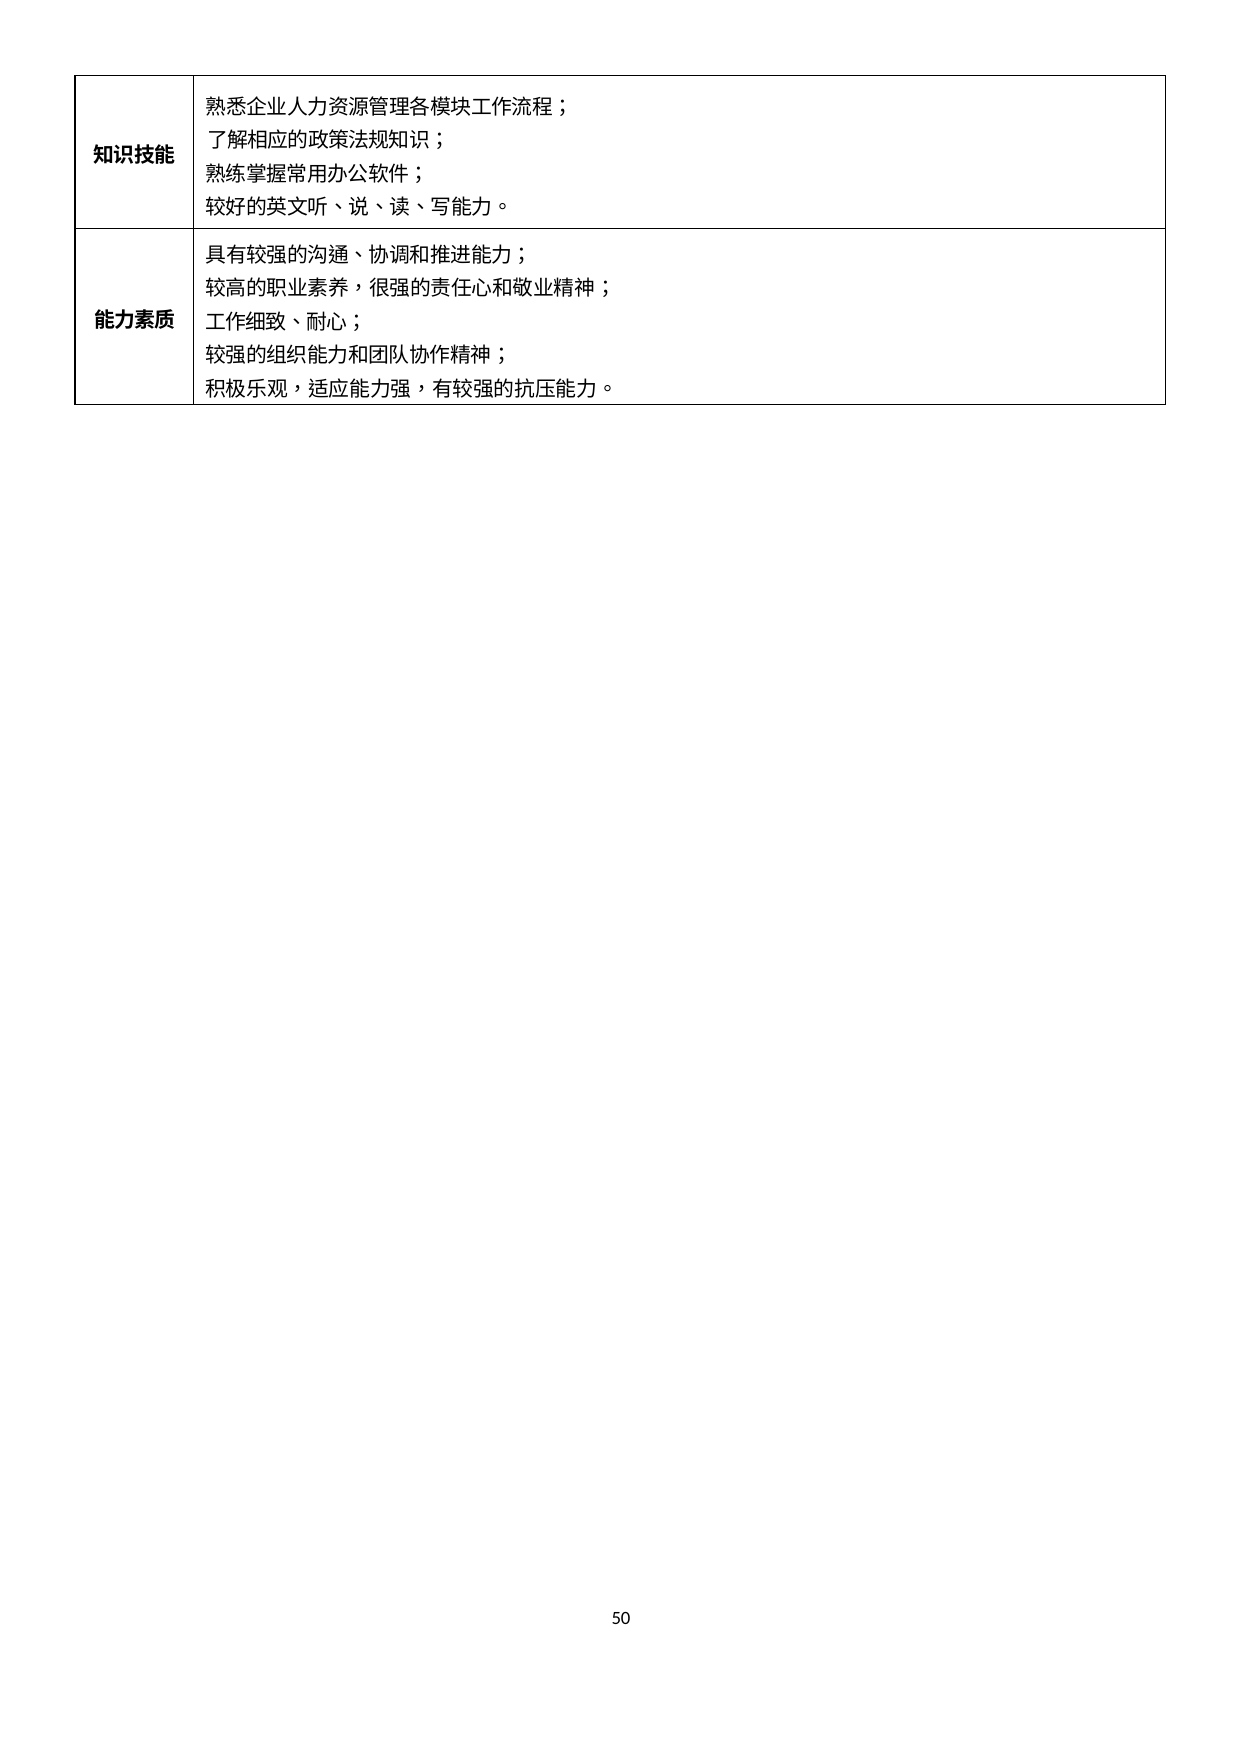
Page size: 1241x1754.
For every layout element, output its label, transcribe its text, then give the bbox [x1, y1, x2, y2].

table_header 熟悉企业人力资源管理各模块工作流程； 了解相应的政策法规知识； 熟练掌握常用办公软件； 较好的英文听、说、读、写能力。 [194, 76, 1165, 228]
table_cell 具有较强的沟通、协调和推进能力； 较高的职业素养，很强的责任心和敬业精神； 工作细致、耐心； 较强的组织能力和团队协作精神； 积极乐观，适应能力强，有较强的抗压能力。 [194, 229, 1165, 403]
table_header 知识技能 [76, 76, 193, 228]
table_cell 能力素质 [76, 229, 193, 403]
